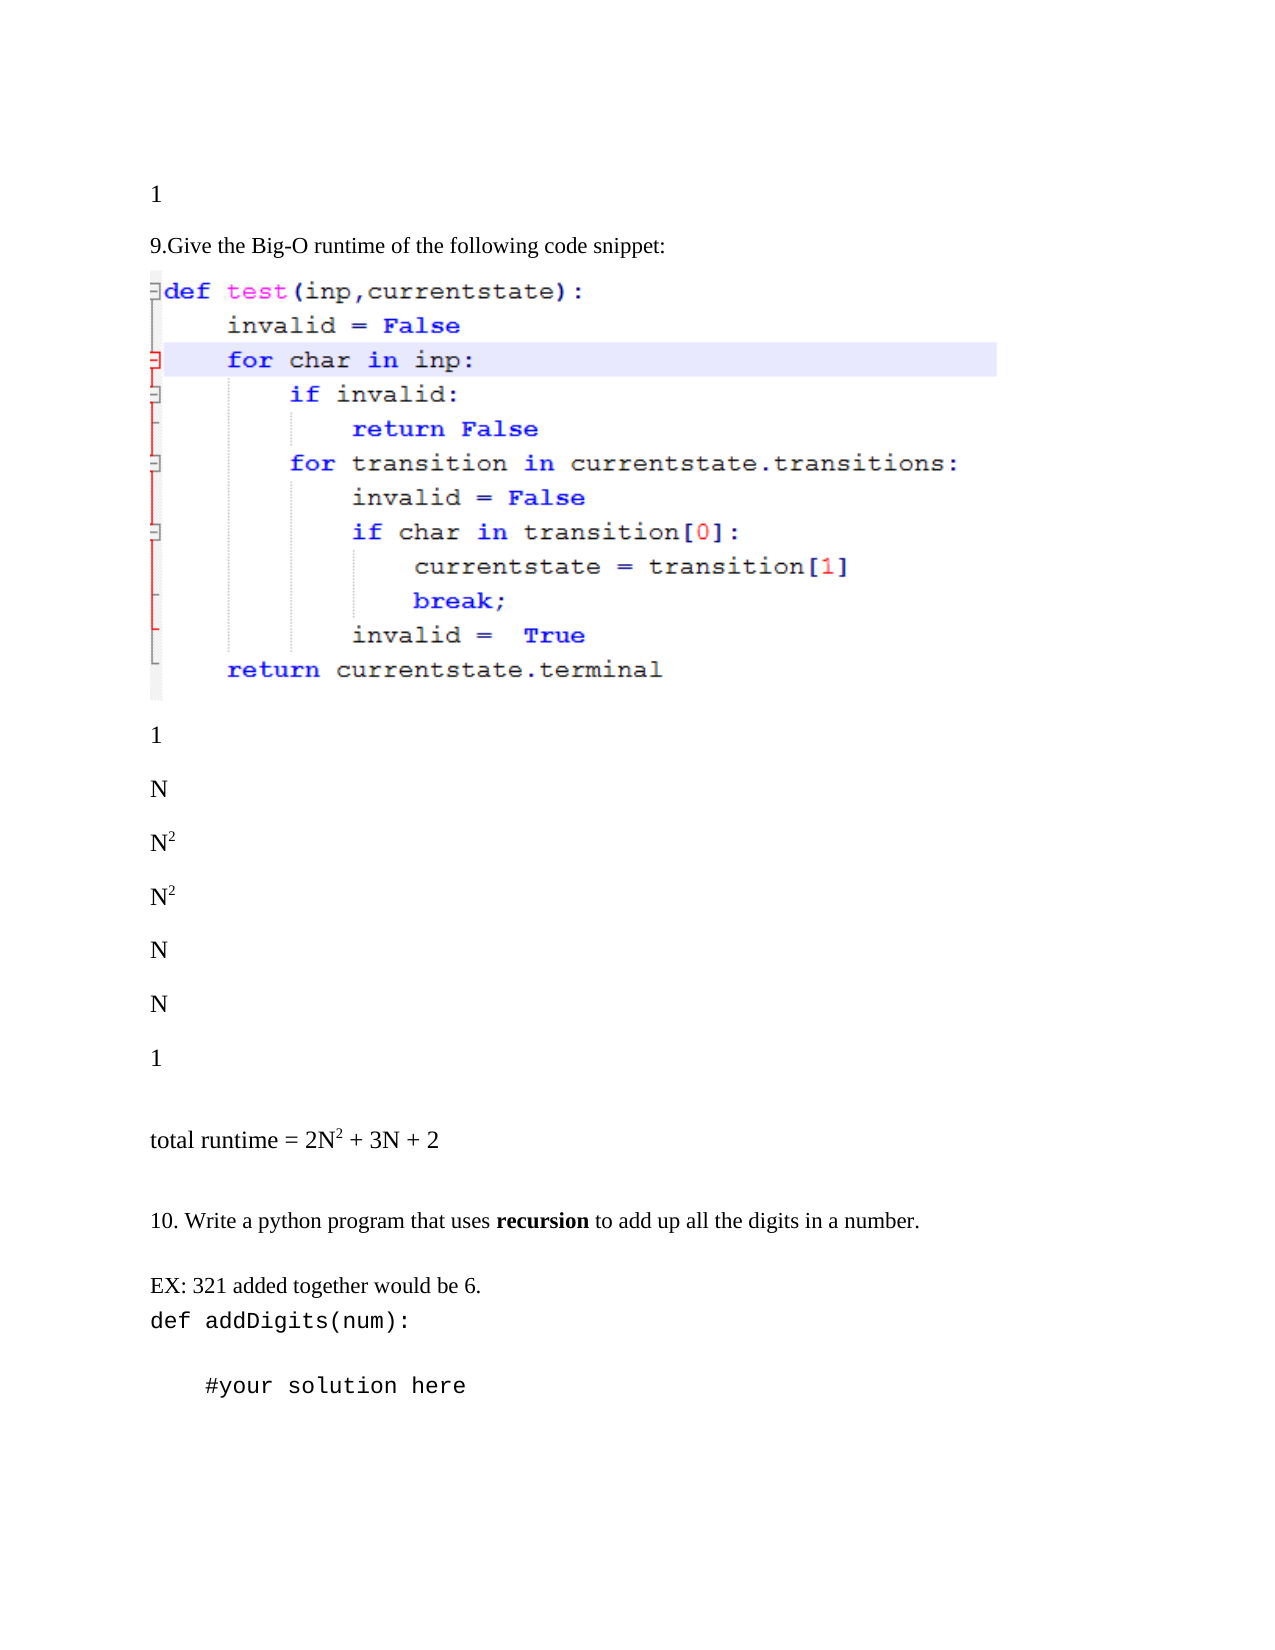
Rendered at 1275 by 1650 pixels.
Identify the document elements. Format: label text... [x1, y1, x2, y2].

text 1 [150, 150, 1125, 207]
text 1 [150, 1043, 1125, 1072]
picture [150, 269, 1019, 710]
text N [150, 935, 1125, 964]
text def addDigits(num): [150, 1309, 1125, 1335]
text N2 [150, 882, 1125, 910]
text #your solution here [150, 1374, 1125, 1400]
text EX: 321 added together would be 6. [150, 1273, 1125, 1299]
text N [150, 989, 1125, 1018]
text 1 [150, 720, 1125, 749]
text 10. Write a python program that uses recursion to add up all the digits in a number. [150, 1207, 1125, 1233]
text 9.Give the Big-O runtime of the following code snippet: [150, 232, 1125, 259]
text total runtime = 2N2 + 3N + 2 [150, 1097, 1125, 1182]
text N [150, 774, 1125, 803]
text N2 [150, 828, 1125, 857]
